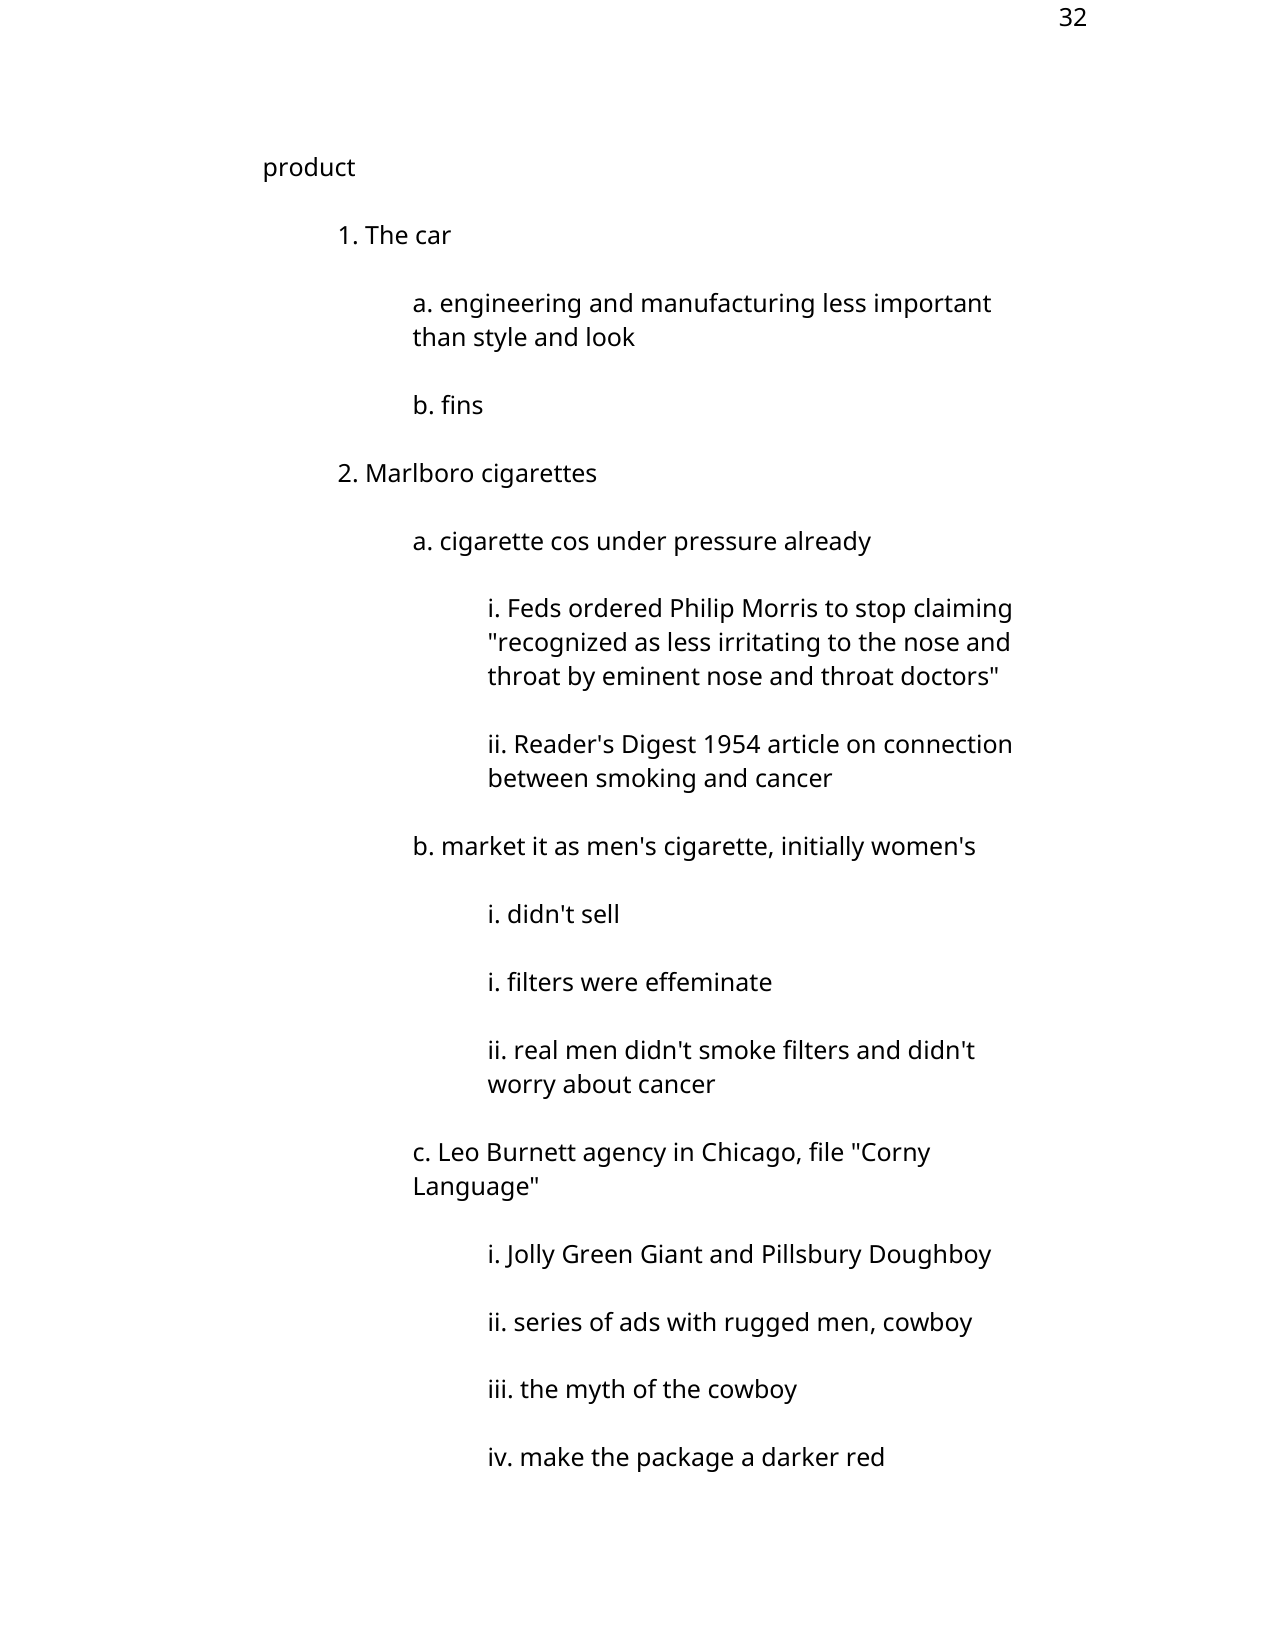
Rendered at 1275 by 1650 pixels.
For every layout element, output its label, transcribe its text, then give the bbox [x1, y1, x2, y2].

text b. market it as men's cigarette, initially women's [187, 829, 1087, 863]
text throat by eminent nose and throat doctors" [187, 659, 1087, 693]
text ii. Reader's Digest 1954 article on connection [187, 727, 1087, 761]
text iii. the myth of the cowboy [187, 1372, 1087, 1406]
text "recognized as less irritating to the nose and [187, 625, 1087, 659]
text between smoking and cancer [187, 761, 1087, 795]
text c. Leo Burnett agency in Chicago, file "Corny Language" [187, 1135, 1087, 1203]
text a. engineering and manufacturing less important [187, 286, 1087, 320]
text b. fins [187, 388, 1087, 422]
text worry about cancer [187, 1067, 1087, 1101]
text 2. Marlboro cigarettes [187, 456, 1087, 489]
text ii. real men didn't smoke filters and didn't [187, 1033, 1087, 1067]
text i. filters were effeminate [187, 965, 1087, 999]
text 1. The car [187, 218, 1087, 252]
text ii. series of ads with rugged men, cowboy [187, 1304, 1087, 1338]
text product [187, 150, 1087, 184]
text a. cigarette cos under pressure already [187, 523, 1087, 557]
text i. Jolly Green Giant and Pillsbury Doughboy [187, 1237, 1087, 1271]
text i. didn't sell [187, 897, 1087, 931]
text iv. make the package a darker red [187, 1440, 1087, 1474]
text than style and look [187, 320, 1087, 354]
text i. Feds ordered Philip Morris to stop claiming [187, 591, 1087, 625]
